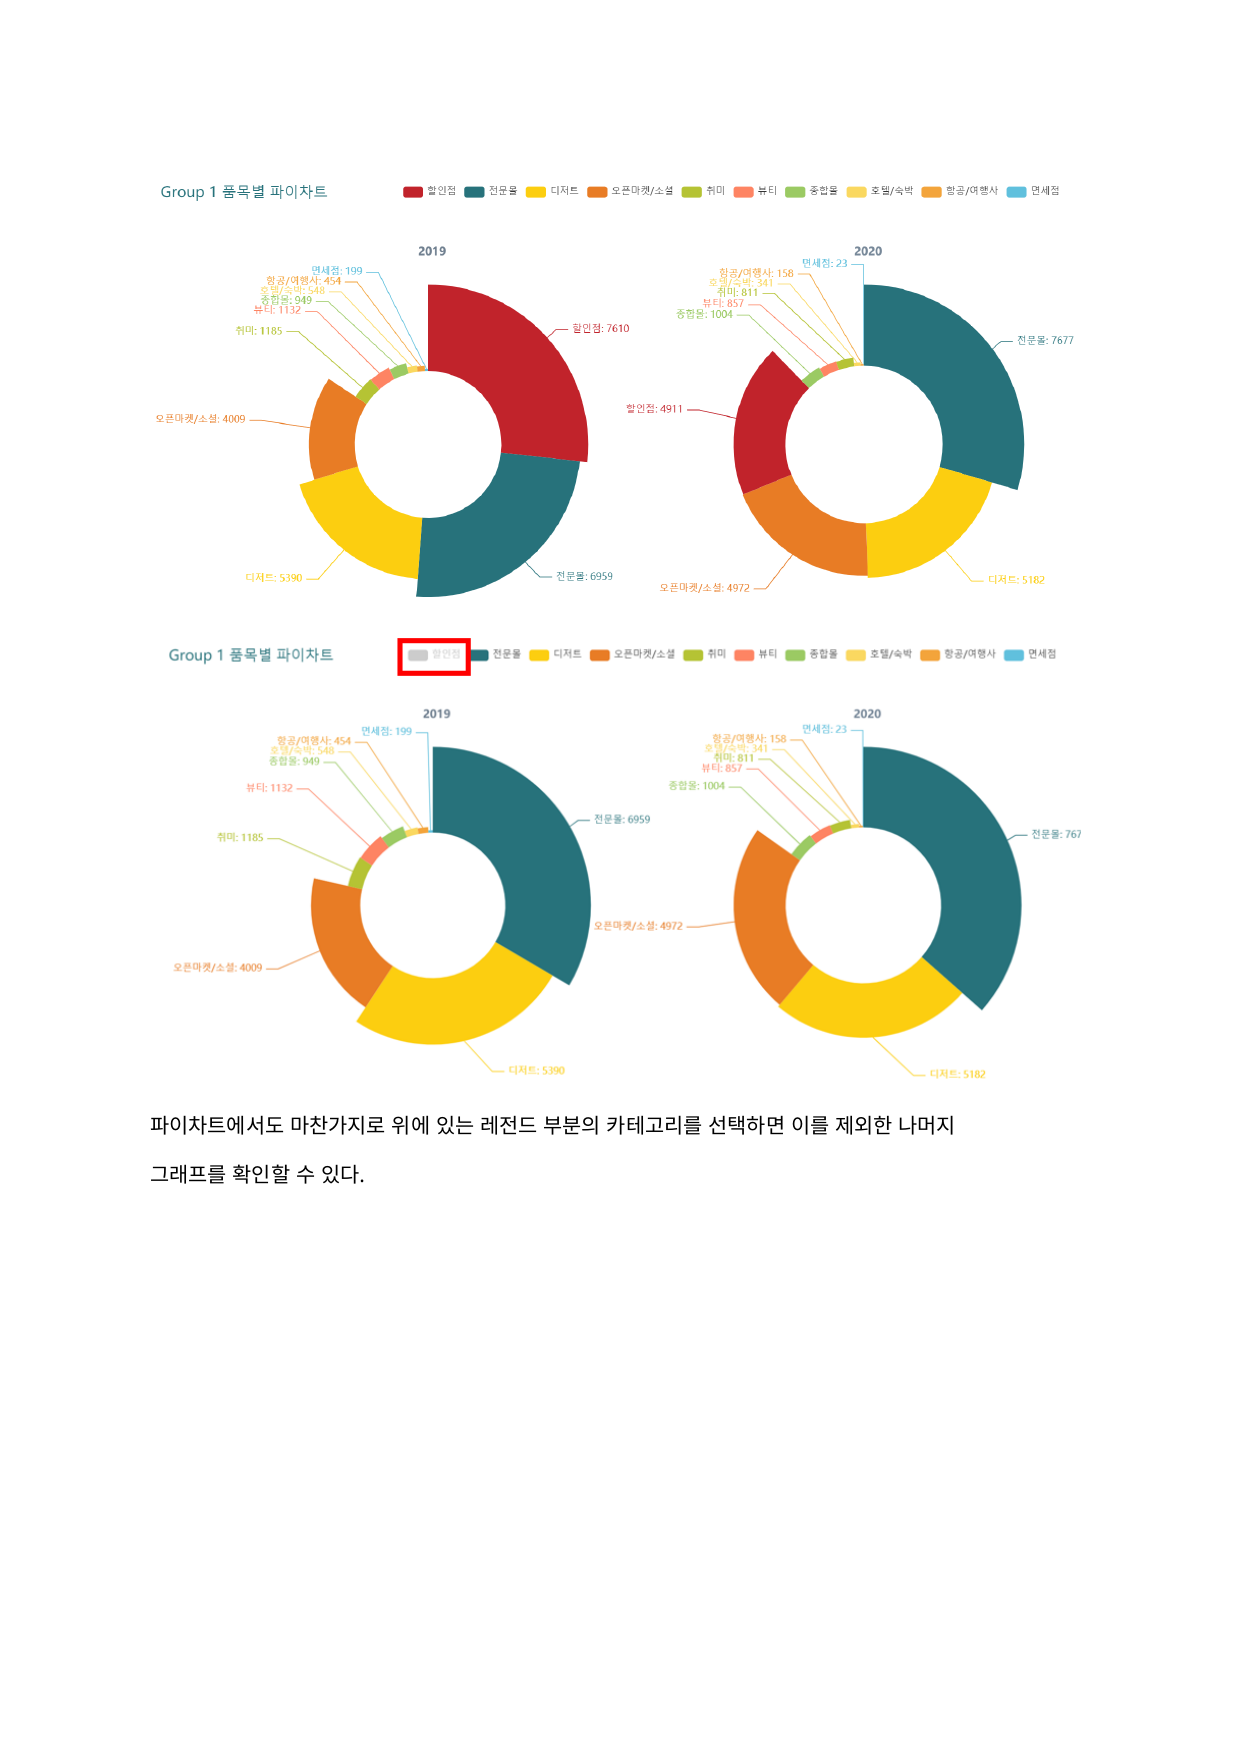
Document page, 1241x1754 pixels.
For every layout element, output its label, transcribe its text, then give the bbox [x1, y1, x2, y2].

picture [150, 177, 1091, 614]
text 그래프를 확인할 수 있다. [150, 1159, 1090, 1189]
text 파이차트에서도 마찬가지로 위에 있는 레전드 부분의 카테고리를 선택하면 이를 제외한 나머지 [150, 1109, 1090, 1140]
picture [150, 632, 1091, 1091]
